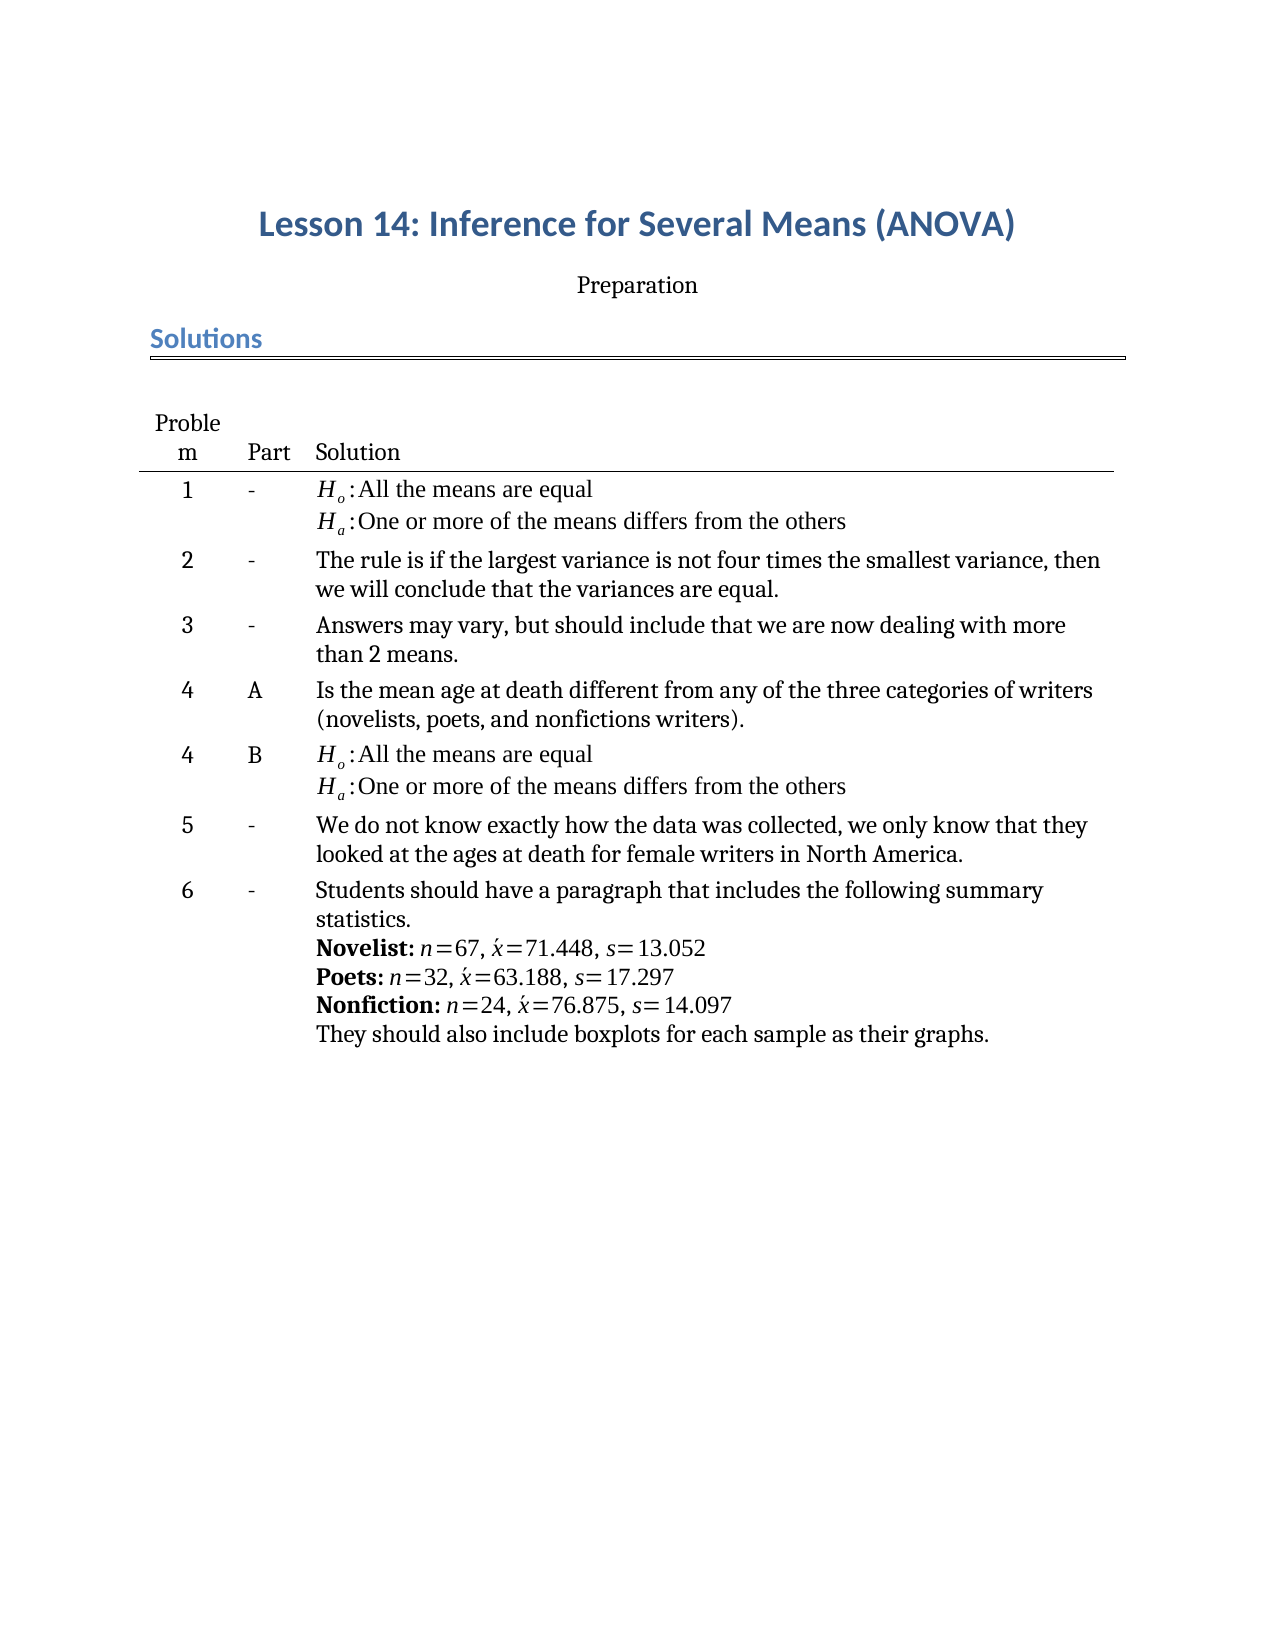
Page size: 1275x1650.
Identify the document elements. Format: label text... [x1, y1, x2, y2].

table_cell [305, 738, 1114, 808]
table_header Problem [139, 406, 236, 471]
table_cell - [236, 873, 304, 1049]
table_cell 6 [139, 873, 236, 1049]
table_cell Is the mean age at death different from any of the three categories of writers (novelists, poets, and nonfictions writers). [305, 673, 1114, 737]
table_cell 1 [139, 472, 236, 542]
table_cell - [236, 472, 304, 542]
table_cell [305, 472, 1114, 542]
table_cell - [236, 543, 304, 607]
table_cell - [236, 808, 304, 873]
table_cell 3 [139, 608, 236, 672]
table_cell A [236, 673, 304, 737]
table_cell B [236, 738, 304, 808]
table_cell 4 [139, 673, 236, 737]
table_cell 2 [139, 543, 236, 607]
table_cell 5 [139, 808, 236, 873]
table_cell - [236, 608, 304, 672]
table_cell Answers may vary, but should include that we are now dealing with more than 2 means. [305, 608, 1114, 672]
table_cell We do not know exactly how the data was collected, we only know that they looked at the ages at death for female writers in North America. [305, 808, 1114, 873]
title Lesson 14: Inference for Several Means (ANOVA) [150, 200, 1125, 246]
table_cell Students should have a paragraph that includes the following summary statistics. Novelist: , , Poets: , , Nonfiction: , , They should also include boxplots for each sample as their graphs. [305, 873, 1114, 1049]
table_cell 4 [139, 738, 236, 808]
table_cell The rule is if the largest variance is not four times the smallest variance, then we will conclude that the variances are equal. [305, 543, 1114, 607]
table_header Part [236, 406, 304, 471]
text Preparation [150, 271, 1125, 299]
table_header Solution [305, 406, 1114, 471]
subtitle Solutions [150, 320, 1125, 356]
